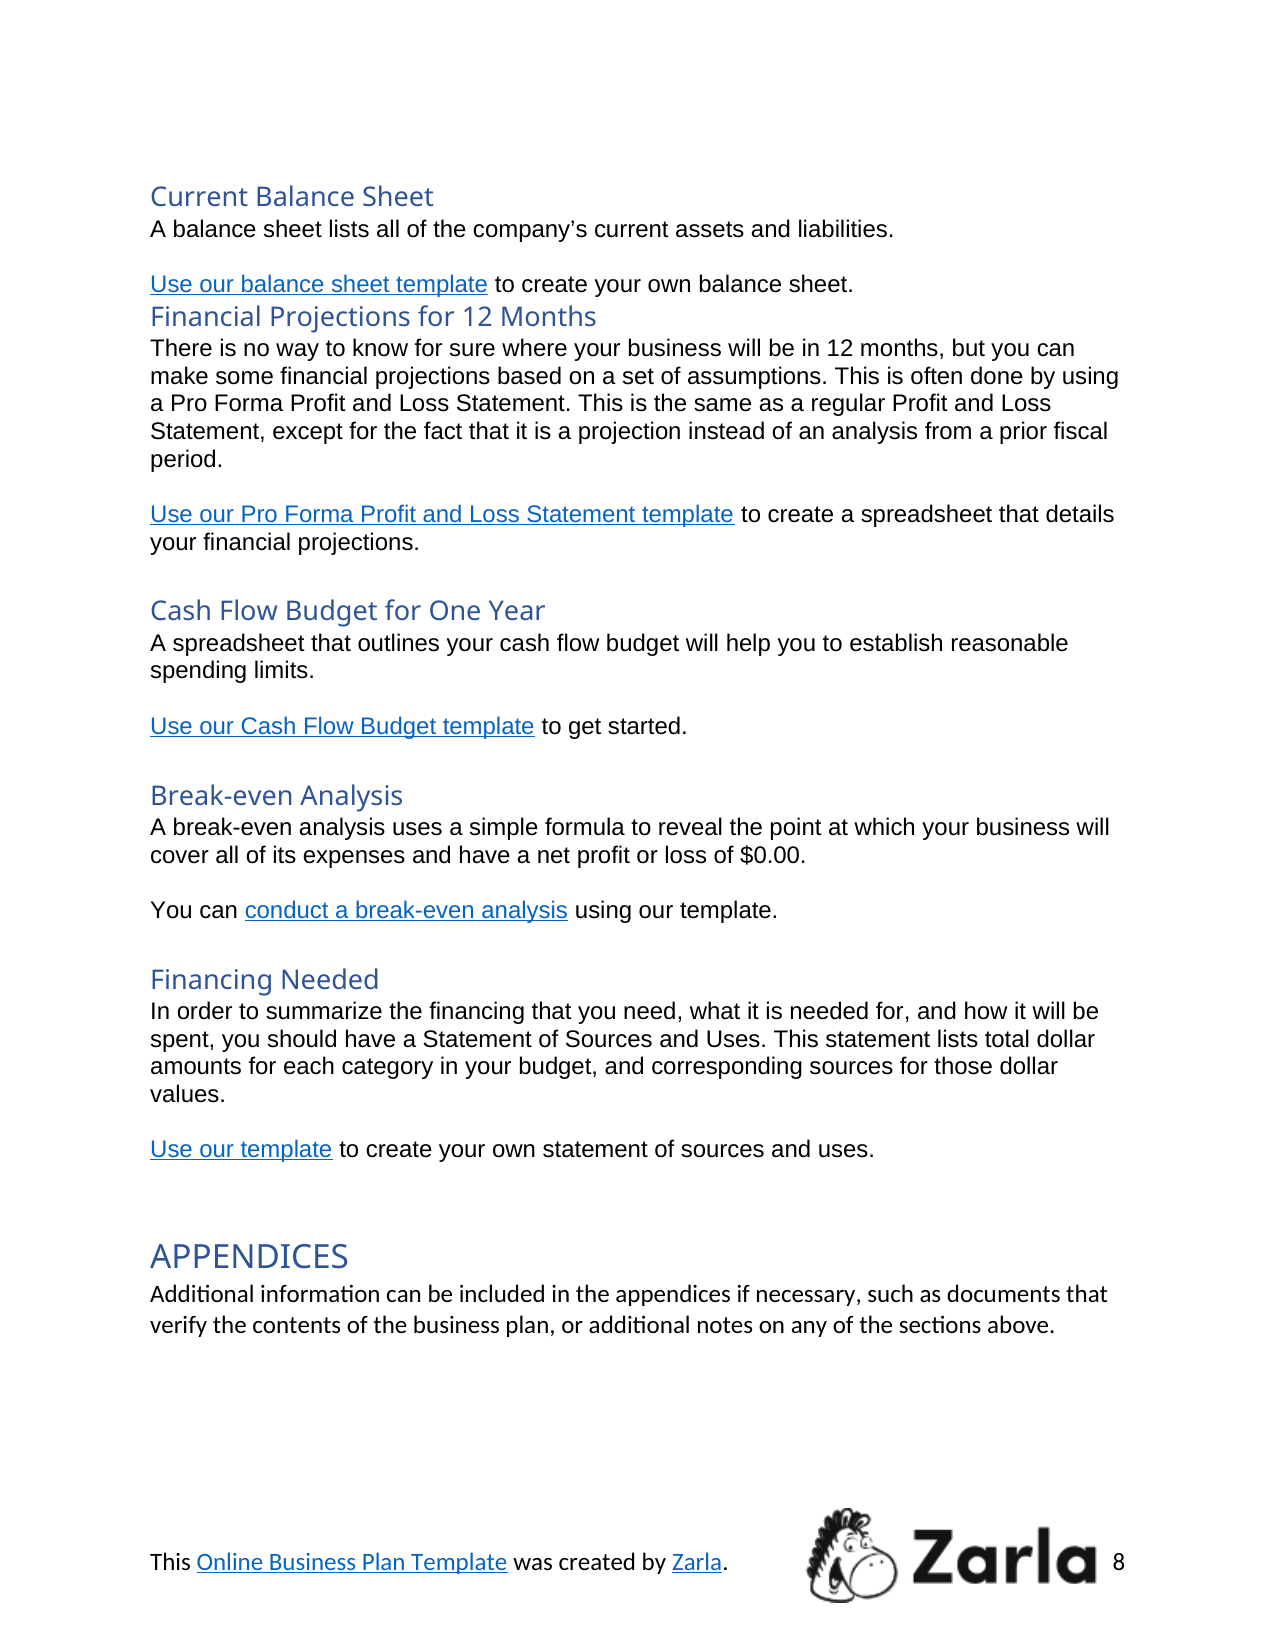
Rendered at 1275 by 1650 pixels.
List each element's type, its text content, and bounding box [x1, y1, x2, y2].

text A break-even analysis uses a simple formula to reveal the point at which your business will cover all of its expenses and have a net profit or loss of $0.00. [150, 813, 1125, 868]
text A balance sheet lists all of the company’s current assets and liabilities. [150, 214, 1125, 242]
text Additional information can be included in the appendices if necessary, such as documents that verify the contents of the business plan, or additional notes on any of the sections above. [150, 1278, 1125, 1339]
text In order to summarize the financing that you need, what it is needed for, and how it will be spent, you should have a Statement of Sources and Uses. This statement lists total dollar amounts for each category in your budget, and corresponding sources for those dollar values. [150, 997, 1125, 1107]
text You can conduct a break-even analysis using our template. [150, 896, 1125, 923]
picture [795, 1508, 1108, 1603]
text Financing Needed [150, 923, 1125, 997]
text Use our Cash Flow Budget template to get started. [150, 712, 1125, 739]
text Use our Pro Forma Profit and Loss Statement template to create a spreadsheet that details your financial projections. Cash Flow Budget for One Year [150, 500, 1125, 629]
text Use our template to create your own statement of sources and uses. [150, 1135, 1125, 1163]
text A spreadsheet that outlines your cash flow budget will help you to establish reasonable spending limits. [150, 629, 1125, 684]
text Financial Projections for 12 Months [150, 297, 1125, 334]
subtitle APPENDICES [150, 1188, 1125, 1278]
text Current Balance Sheet [150, 150, 1125, 214]
text Break-even Analysis [150, 739, 1125, 813]
text Use our balance sheet template to create your own balance sheet. [150, 270, 1125, 297]
text There is no way to know for sure where your business will be in 12 months, but you can make some financial projections based on a set of assumptions. This is often done by using a Pro Forma Profit and Loss Statement. This is the same as a regular Profit and Loss Statement, except for the fact that it is a projection instead of an analysis from a prior fiscal period. [150, 334, 1125, 472]
